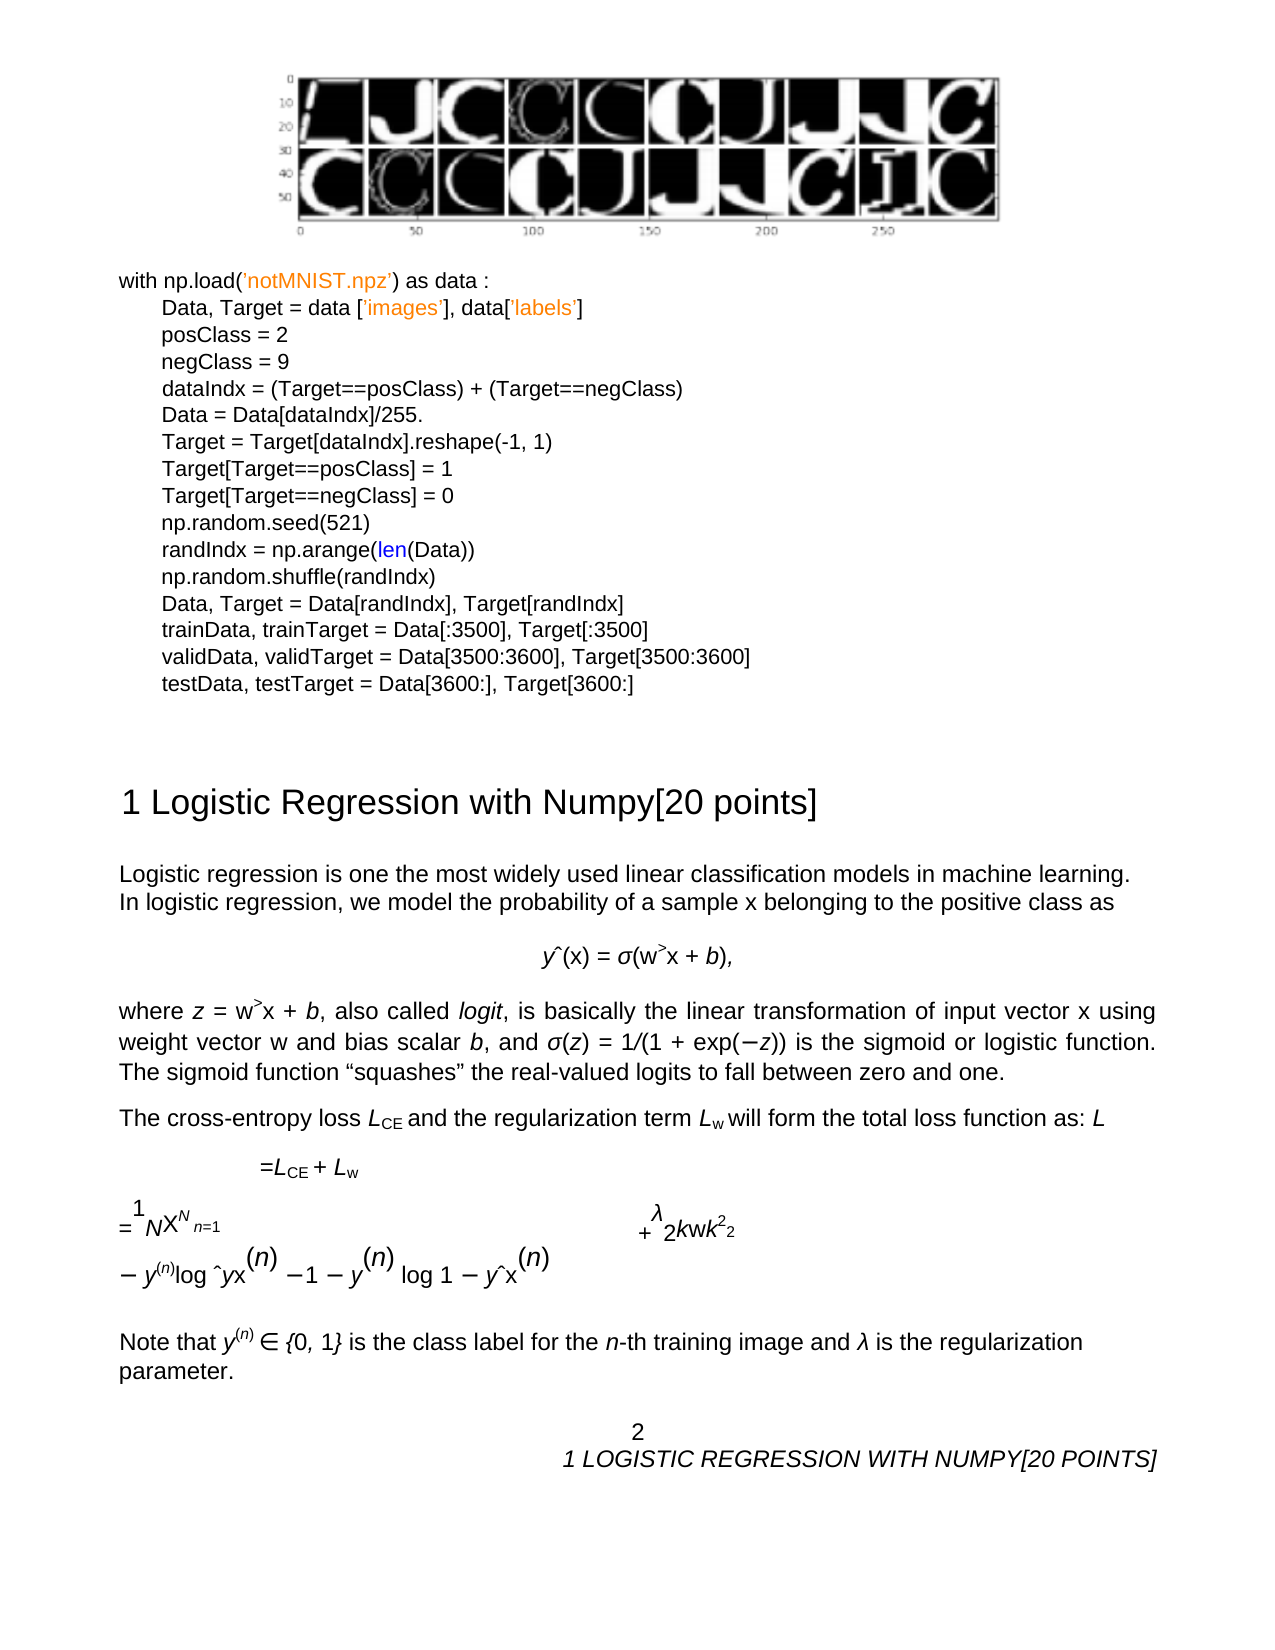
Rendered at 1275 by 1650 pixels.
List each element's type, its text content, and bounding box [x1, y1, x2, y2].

text Target[Target==posClass] = 1 [162, 456, 1157, 481]
text testData, testTarget = Data[3600:], Target[3600:] [162, 671, 1157, 696]
text Data = Data[dataIndx]/255. [161, 402, 1157, 427]
text np.random.shuffle(randIndx) [161, 563, 1157, 589]
text 1 LOGISTIC REGRESSION WITH NUMPY[20 POINTS] [118, 1445, 1157, 1473]
text trainData, trainTarget = Data[:3500], Target[:3500] [162, 617, 1157, 642]
text 2 [118, 1418, 1157, 1445]
text randIndx = np.arange(len(Data)) [162, 537, 1157, 562]
text =1NXN n=1 [118, 1199, 638, 1241]
text validData, validTarget = Data[3500:3600], Target[3500:3600] [162, 644, 1157, 669]
text Target = Target[dataIndx].reshape(-1, 1) [162, 429, 1157, 454]
text Logistic regression is one the most widely used linear classification models in machine learning. In logistic regression, we model the probability of a sample x belonging to the positive class as [119, 860, 1156, 916]
text Data, Target = Data[randIndx], Target[randIndx] [161, 590, 1157, 616]
text where z = w>x + b, also called logit, is basically the linear transformation of input vector x using weight vector w and bias scalar b, and σ(z) = 1/(1 + exp(−z)) is the sigmoid or logistic function. The sigmoid function “squashes” the real-valued logits to fall between zero and one. [118, 994, 1157, 1085]
text Target[Target==negClass] = 0 [162, 483, 1157, 508]
text Data, Target = data [’images’], data[’labels’] [161, 295, 1157, 320]
picture [269, 68, 1006, 248]
text yˆ(x) = σ(w>x + b), [118, 939, 1157, 970]
text 1 Logistic Regression with Numpy[20 points] [121, 781, 1157, 822]
text − y(n)log ˆyx(n) −1 − y(n) log 1 − yˆx(n) +λ2kwk22 [118, 1199, 1157, 1294]
text Note that y(n) ∈ {0, 1} is the class label for the n-th training image and λ is the regularization parameter. [119, 1324, 1157, 1385]
text posClass = 2 [161, 322, 1157, 347]
text The cross-entropy loss LCE and the regularization term Lw will form the total loss function as: L =LCE + Lw [119, 1101, 1130, 1182]
text np.random.seed(521) [161, 510, 1157, 535]
text dataIndx = (Target==posClass) + (Target==negClass) [162, 375, 1157, 401]
text with np.load(’notMNIST.npz’) as data : [118, 268, 1157, 293]
text negClass = 9 [161, 348, 1157, 374]
